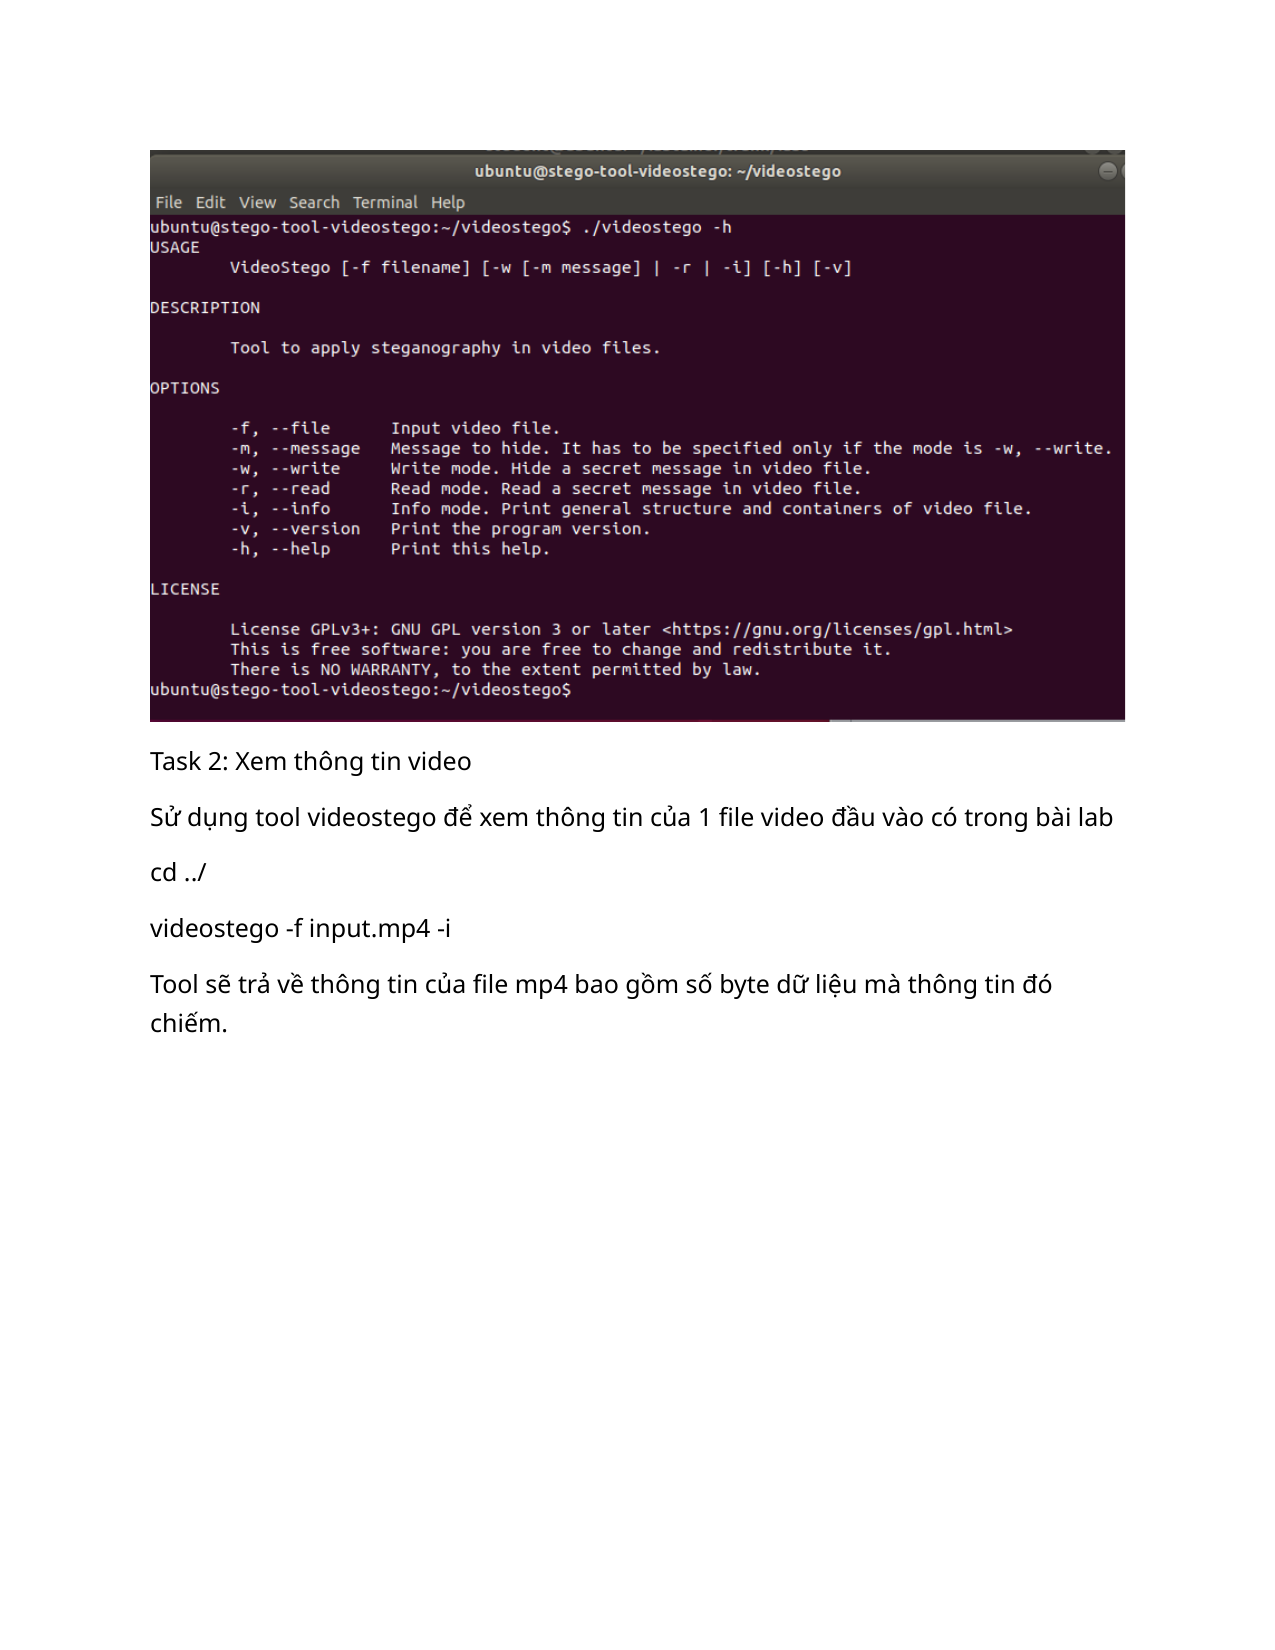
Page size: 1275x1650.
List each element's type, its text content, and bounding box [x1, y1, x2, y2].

text Tool sẽ trả về thông tin của file mp4 bao gồm số byte dữ liệu mà thông tin đó chiếm. [150, 967, 1125, 1040]
picture [150, 150, 1125, 722]
text cd ../ [150, 855, 1125, 889]
text Task 2: Xem thông tin video [150, 743, 1125, 777]
text videostego -f input.mp4 -i [150, 911, 1125, 945]
text Sử dụng tool videostego để xem thông tin của 1 file video đầu vào có trong bài lab [150, 799, 1125, 833]
